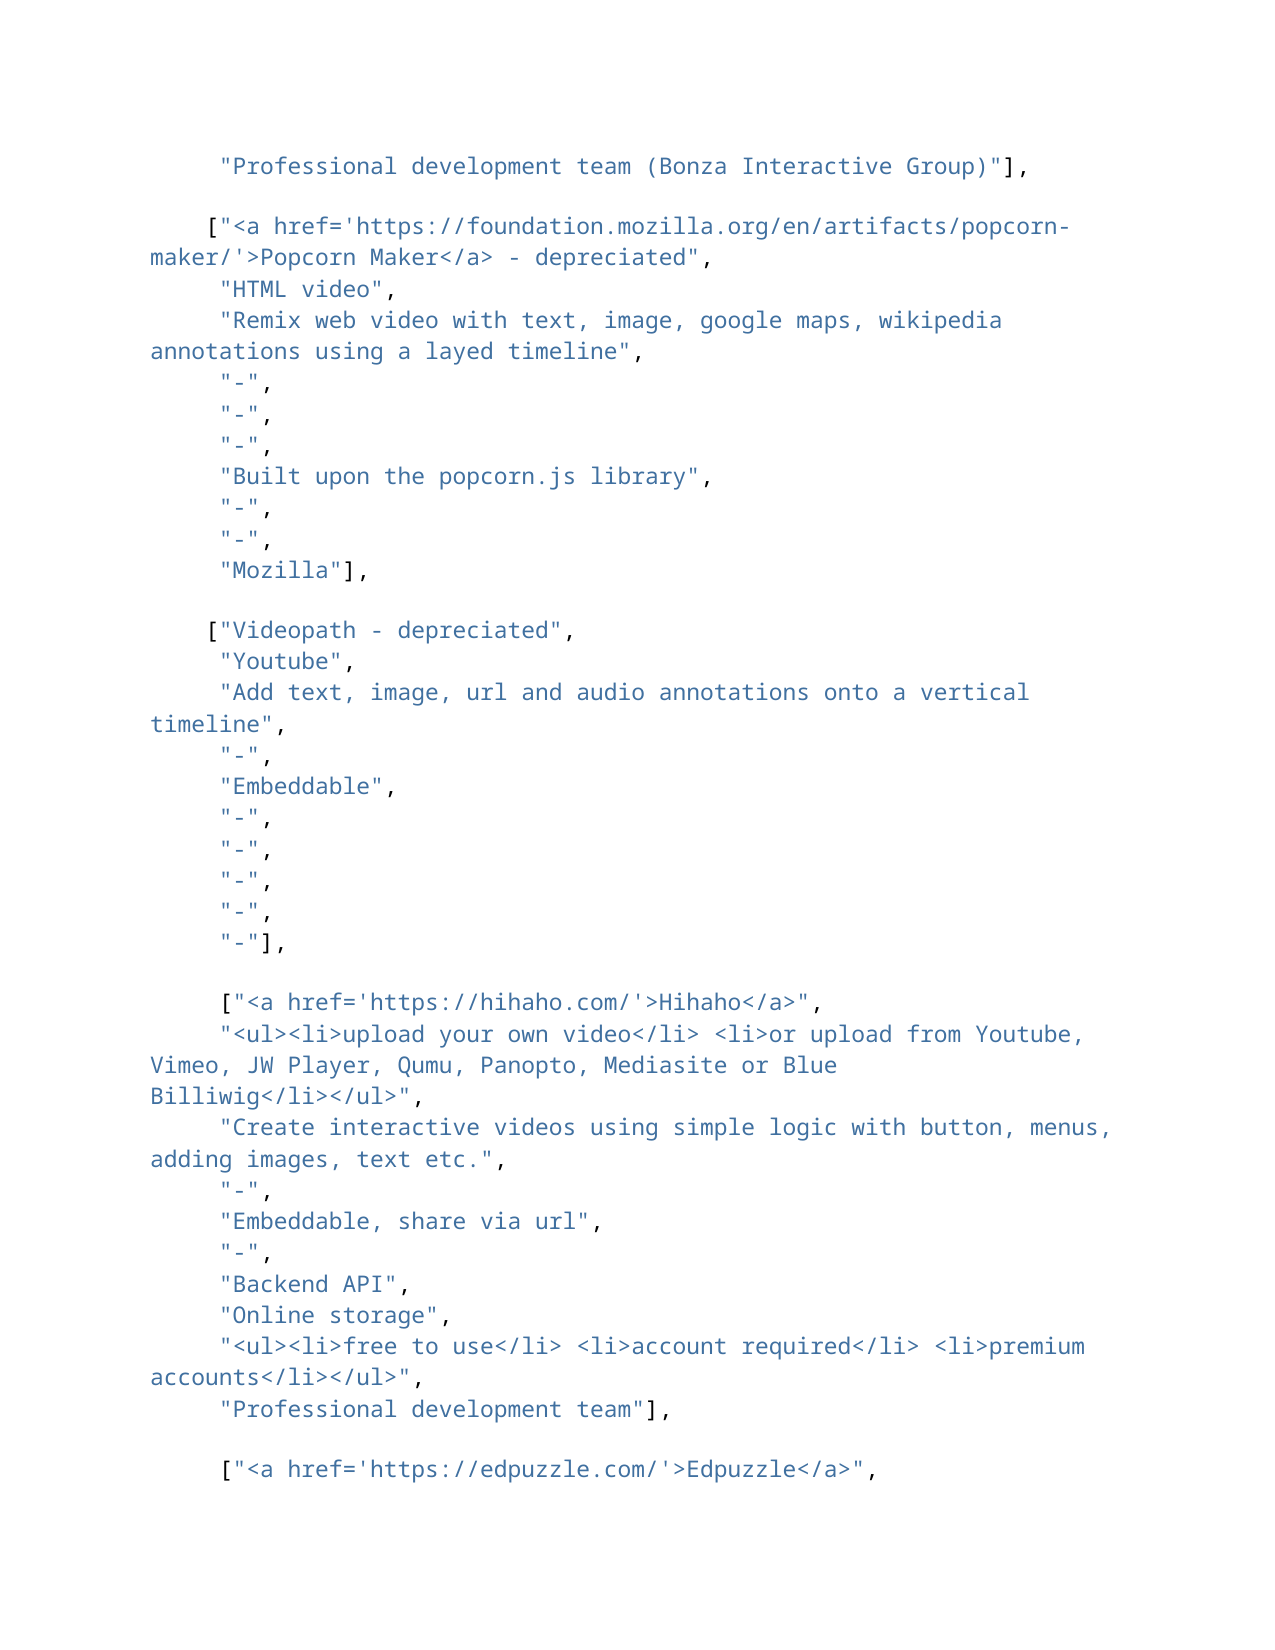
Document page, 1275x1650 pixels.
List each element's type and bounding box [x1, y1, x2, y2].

text [150, 150, 1125, 1484]
